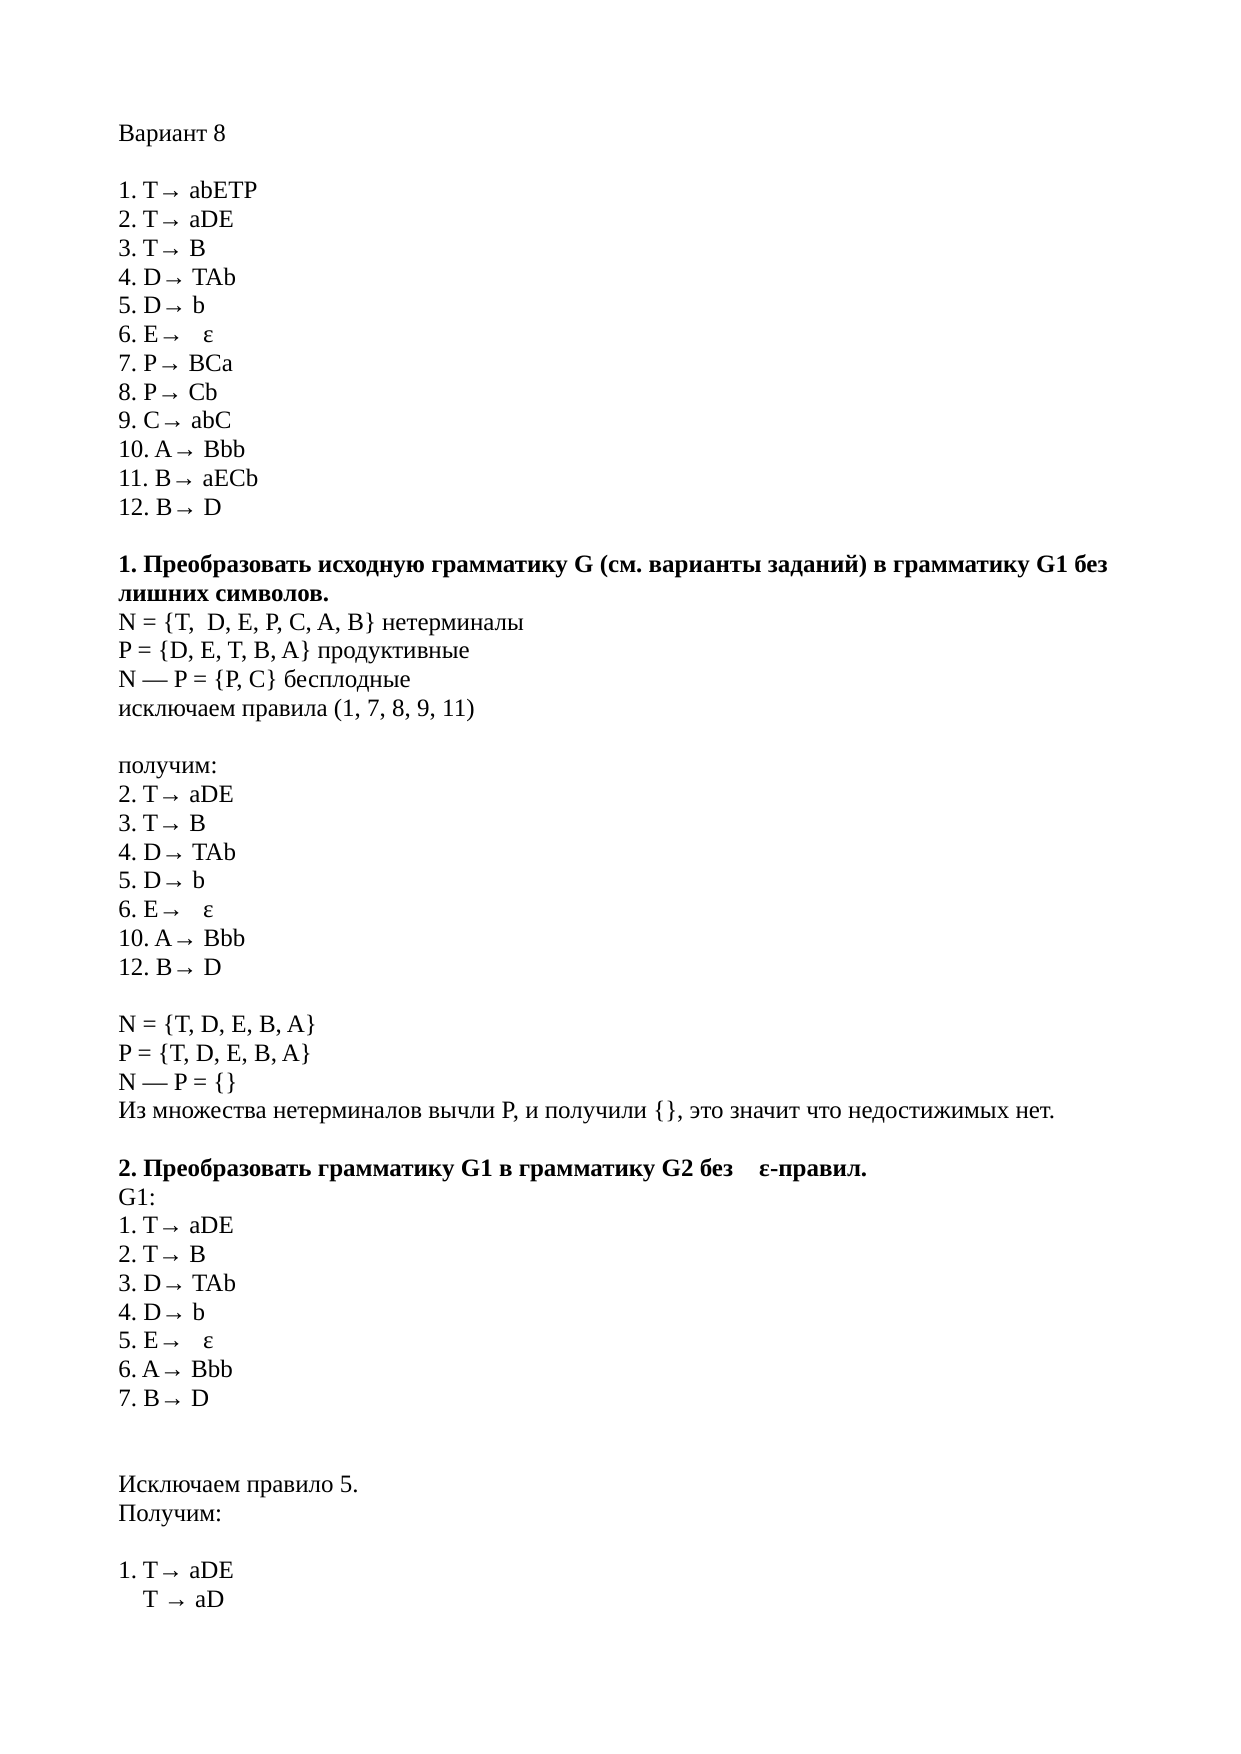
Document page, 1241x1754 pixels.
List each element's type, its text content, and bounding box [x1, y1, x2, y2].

text 2. T→ aDE [118, 779, 1122, 808]
text 7. P→ BCa [118, 348, 1122, 377]
text 10. A→ Bbb [118, 923, 1122, 952]
text 4. D→ TAb [118, 837, 1122, 866]
text 5. E→ε [118, 1326, 1122, 1354]
text 4. D→ TAb [118, 262, 1122, 291]
text 2. T→ aDE [118, 204, 1122, 233]
text 1. T→ abETP [118, 176, 1122, 204]
text P = {T, D, E, B, A} [118, 1038, 1122, 1067]
text 2. Преобразовать грамматику G1 в грамматику G2 без ε-правил. [118, 1153, 1122, 1182]
text 3. D→ TAb [118, 1268, 1122, 1297]
text G1: [118, 1182, 1122, 1211]
text N — P = {} [118, 1067, 1122, 1096]
text 1. T→ aDE [118, 1211, 1122, 1239]
text получим: [118, 751, 1122, 779]
text Вариант 8 [118, 118, 1122, 147]
text T → aD [118, 1584, 1122, 1613]
text 9. C→ abC [118, 406, 1122, 434]
text 11. B→ aECb [118, 463, 1122, 492]
text 1. T→ aDE [118, 1556, 1122, 1584]
text 6. E→ε [118, 319, 1122, 348]
text Получим: [118, 1498, 1122, 1527]
text 12. B→ D [118, 492, 1122, 521]
text 4. D→ b [118, 1297, 1122, 1326]
text N — P = {P, C} бесплодные [118, 664, 1122, 693]
text 5. D→ b [118, 291, 1122, 319]
text 2. T→ В [118, 1239, 1122, 1268]
text 12. B→ D [118, 952, 1122, 981]
text Исключаем правило 5. [118, 1469, 1122, 1498]
text P = {D, E, T, B, A} продуктивные [118, 636, 1122, 664]
text 7. B→ D [118, 1383, 1122, 1412]
text Из множества нетерминалов вычли P, и получили {}, это значит что недостижимых нет. [118, 1096, 1122, 1124]
text 6. A→ Bbb [118, 1354, 1122, 1383]
text 10. A→ Bbb [118, 434, 1122, 463]
text исключаем правила (1, 7, 8, 9, 11) [118, 693, 1122, 722]
text 1. Преобразовать исходную грамматику G (см. варианты заданий) в грамматику G1 без лишних символов. [118, 549, 1122, 607]
text N = {T, D, E, P, C, A, B} нетерминалы [118, 607, 1122, 636]
text 3. T→ В [118, 233, 1122, 262]
text 8. P→ Cb [118, 377, 1122, 406]
text 6. E→ε [118, 894, 1122, 923]
text N = {T, D, E, B, A} [118, 1009, 1122, 1038]
text 5. D→ b [118, 866, 1122, 894]
text 3. T→ В [118, 808, 1122, 837]
